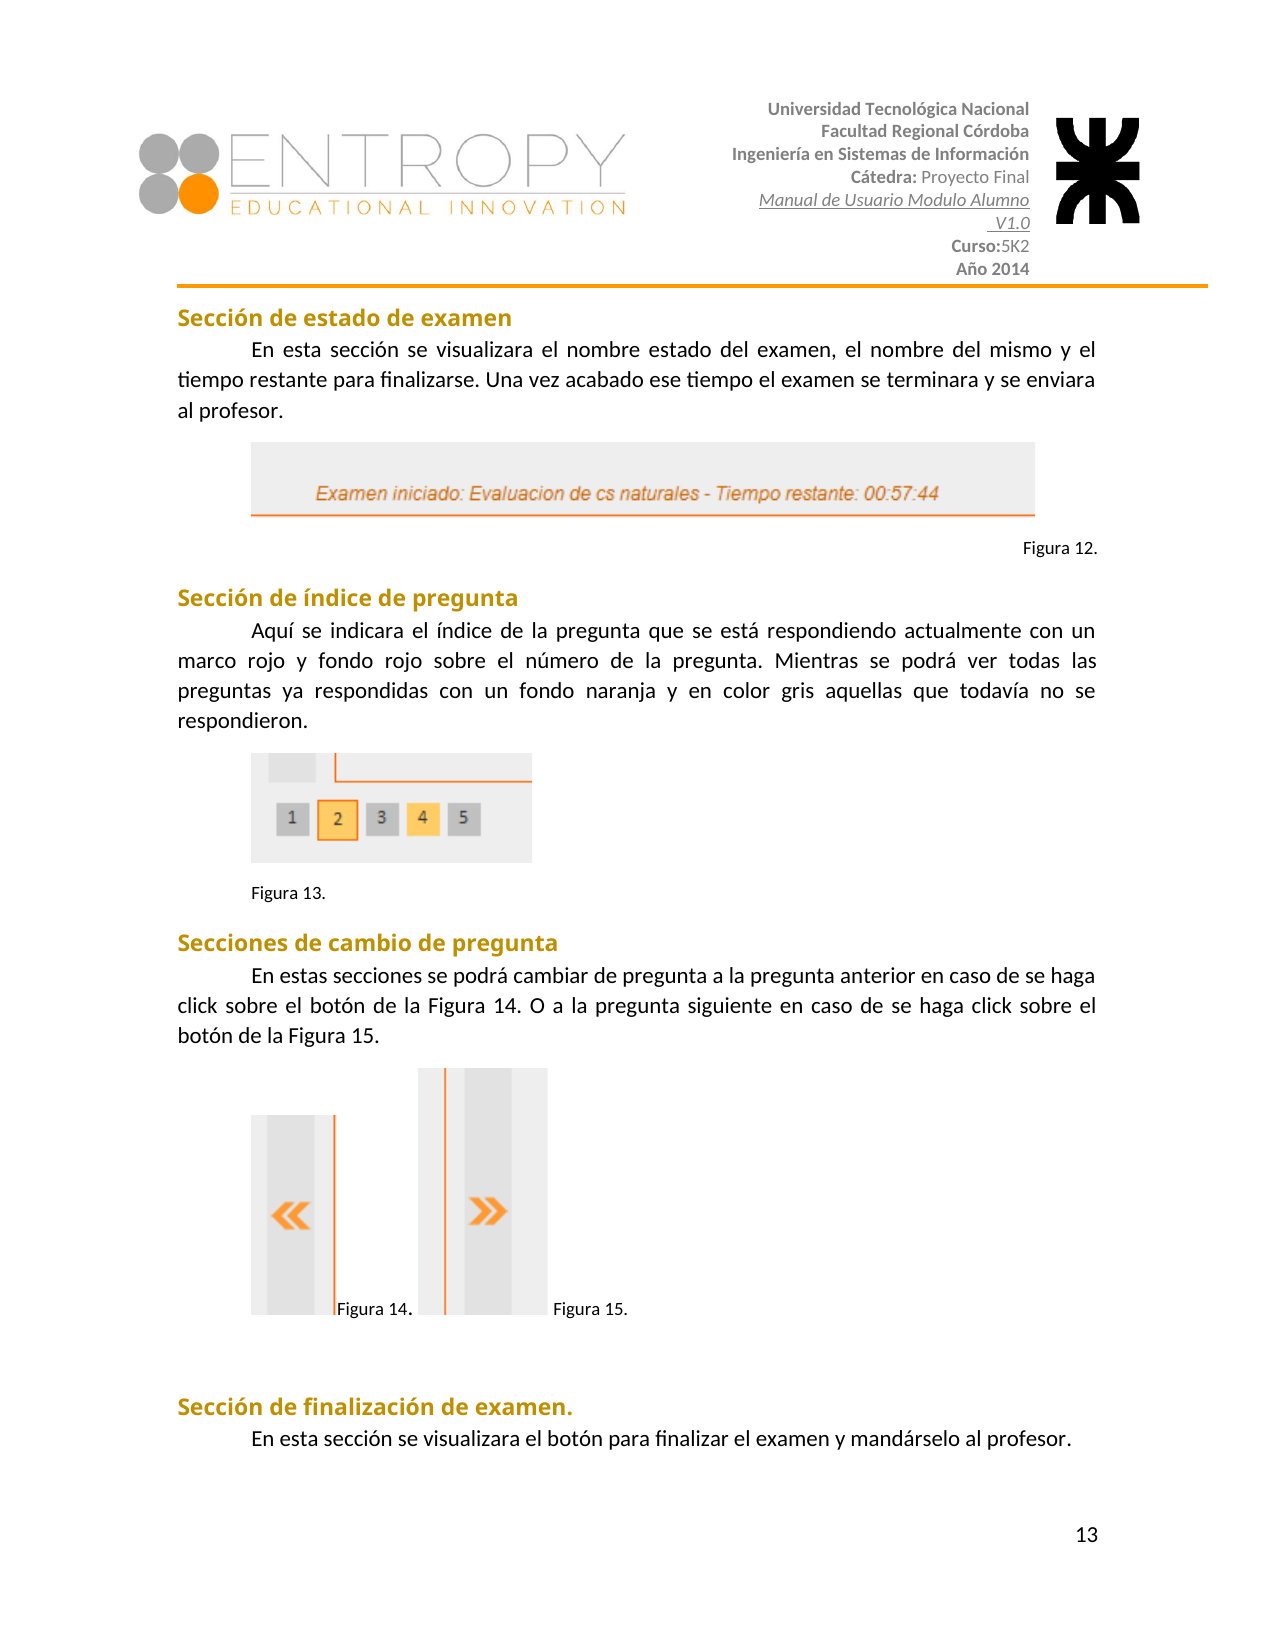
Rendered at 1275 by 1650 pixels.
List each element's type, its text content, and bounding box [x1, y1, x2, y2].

text En esta sección se visualizara el nombre estado del examen, el nombre del mismo y el tiempo restante para finalizarse. Una vez acabado ese tiempo el examen se terminara y se enviara al profesor. [177, 335, 1098, 424]
picture [122, 119, 643, 229]
subtitle Secciones de cambio de pregunta [177, 927, 1098, 958]
picture [251, 442, 1036, 518]
subtitle Sección de índice de pregunta [177, 582, 1098, 613]
picture [418, 1068, 548, 1315]
picture [251, 753, 533, 863]
text Aquí se indicara el índice de la pregunta que se está respondiendo actualmente con un marco rojo y fondo rojo sobre el número de la pregunta. Mientras se podrá ver todas las preguntas ya respondidas con un fondo naranja y en color gris aquellas que todavía no se respondieron. [177, 616, 1098, 734]
text Figura 14. Figura 15. [177, 1068, 1098, 1321]
subtitle Sección de estado de examen [177, 302, 1098, 333]
subtitle Sección de finalización de examen. [177, 1391, 1098, 1422]
picture [251, 1115, 337, 1315]
text Figura 12. [177, 536, 1098, 559]
text En esta sección se visualizara el botón para finalizar el examen y mandárselo al profesor. [177, 1424, 1098, 1452]
text Figura 13. [177, 881, 1098, 904]
text En estas secciones se podrá cambiar de pregunta a la pregunta anterior en caso de se haga click sobre el botón de la Figura 14. O a la pregunta siguiente en caso de se haga click sobre el botón de la Figura 15. [177, 961, 1098, 1049]
